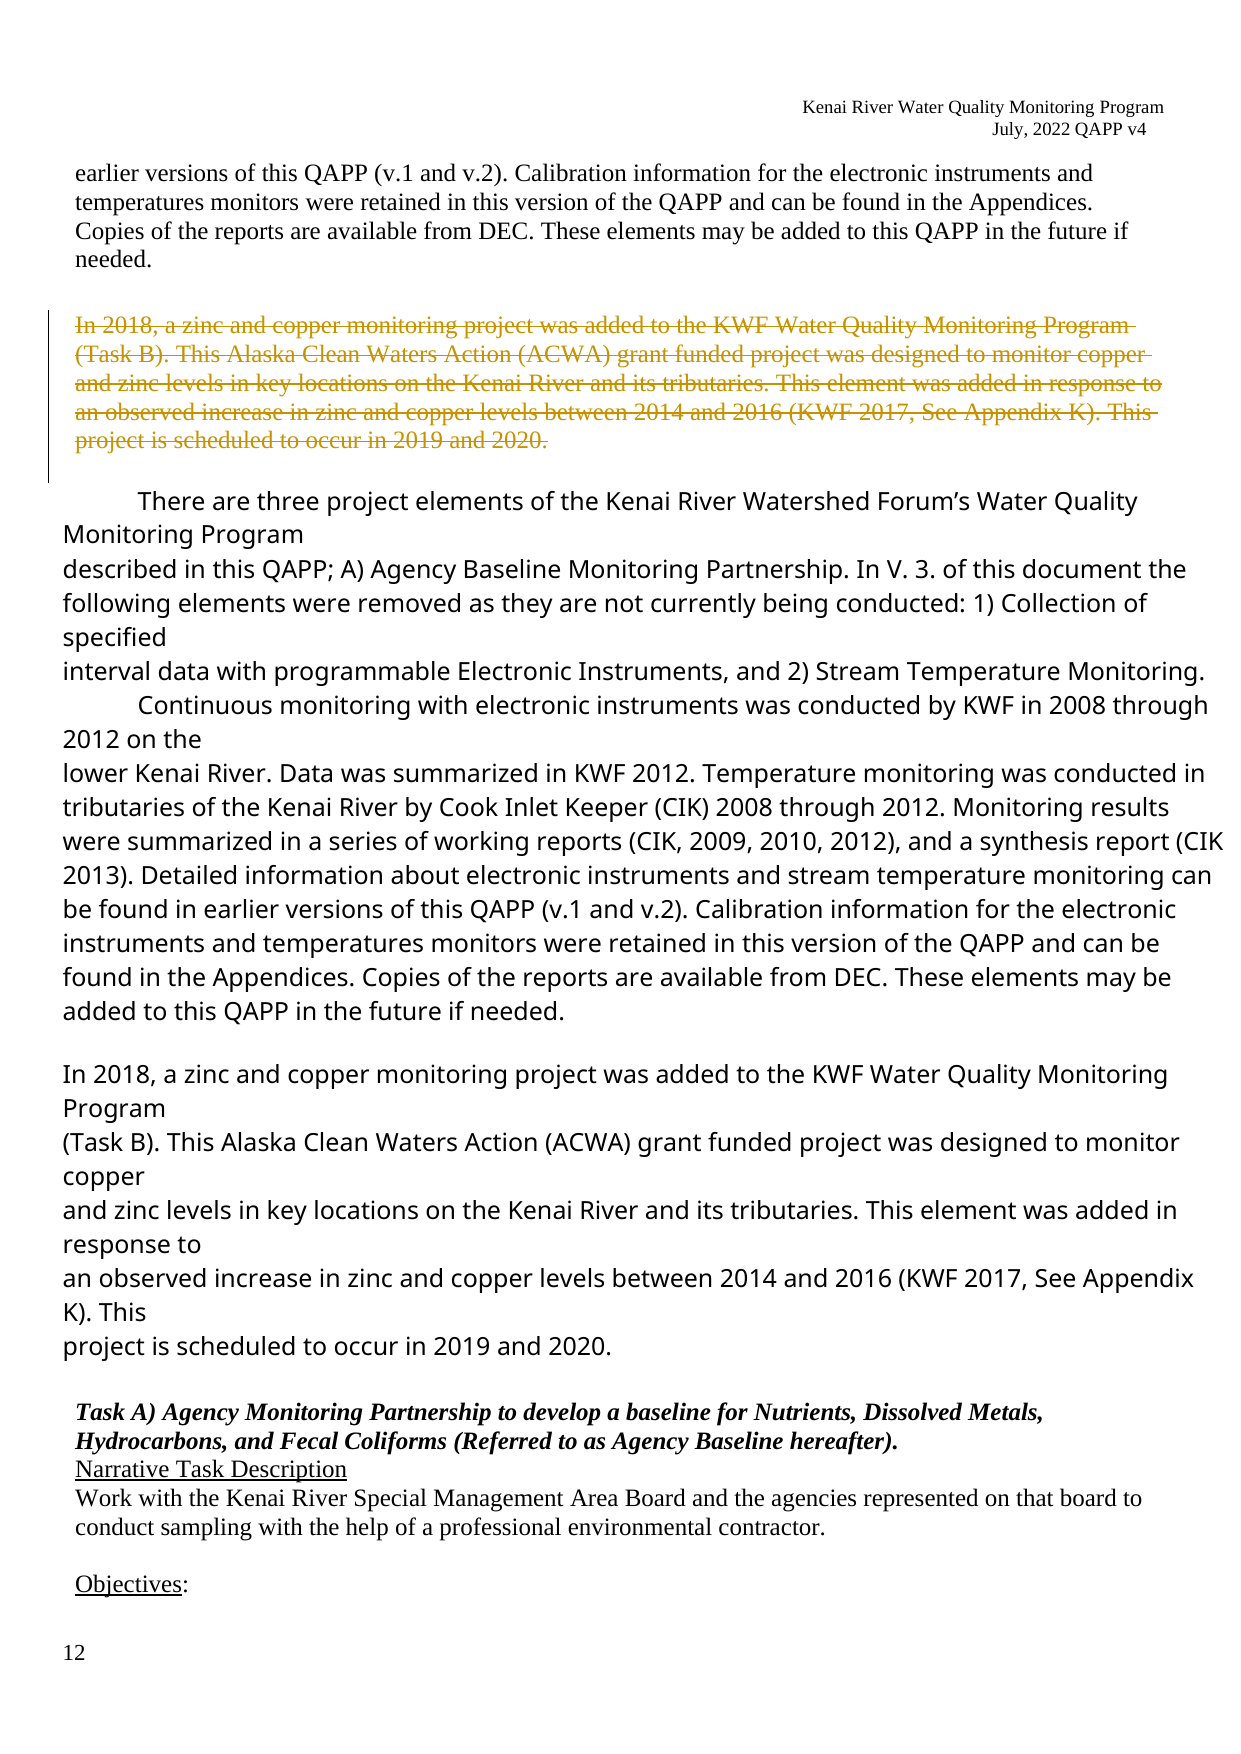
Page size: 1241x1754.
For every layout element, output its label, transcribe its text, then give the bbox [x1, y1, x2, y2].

text Narrative Task Description [75, 1455, 1230, 1483]
text described in this QAPP; A) Agency Baseline Monitoring Partnership. In V. 3. of this document the [62, 551, 1230, 585]
text There are three project elements of the Kenai River Watershed Forum’s Water Quality Monitoring Program [62, 483, 1230, 551]
text Continuous monitoring with electronic instruments was conducted by KWF in 2008 through 2012 on the [62, 687, 1230, 756]
text (Task B). This Alaska Clean Waters Action (ACWA) grant funded project was designed to monitor copper [62, 1125, 1230, 1193]
text project is scheduled to occur in 2019 and 2020. [62, 1329, 1230, 1363]
text interval data with programmable Electronic Instruments, and 2) Stream Temperature Monitoring. [62, 653, 1230, 687]
text lower Kenai River. Data was summarized in KWF 2012. Temperature monitoring was conducted in tributaries of the Kenai River by Cook Inlet Keeper (CIK) 2008 through 2012. Monitoring results were summarized in a series of working reports (CIK, 2009, 2010, 2012), and a synthesis report (CIK 2013). Detailed information about electronic instruments and stream temperature monitoring can be found in earlier versions of this QAPP (v.1 and v.2). Calibration information for the electronic instruments and temperatures monitors were retained in this version of the QAPP and can be found in the Appendices. Copies of the reports are available from DEC. These elements may be added to this QAPP in the future if needed. [62, 756, 1230, 1028]
subtitle Task A) Agency Monitoring Partnership to develop a baseline for Nutrients, Dissolved Metals, Hydrocarbons, and Fecal Coliforms (Referred to as Agency Baseline hereafter). [75, 1397, 1047, 1455]
text Work with the Kenai River Special Management Area Board and the agencies represented on that board to conduct sampling with the help of a professional environmental contractor. [75, 1483, 1145, 1541]
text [75, 158, 1166, 273]
text In 2018, a zinc and copper monitoring project was added to the KWF Water Quality Monitoring Program [62, 1057, 1230, 1125]
text Objectives: [75, 1569, 1230, 1598]
text an observed increase in zinc and copper levels between 2014 and 2016 (KWF 2017, See Appendix K). This [62, 1261, 1230, 1329]
text and zinc levels in key locations on the Kenai River and its tributaries. This element was added in response to [62, 1193, 1230, 1261]
text following elements were removed as they are not currently being conducted: 1) Collection of specified [62, 585, 1230, 653]
